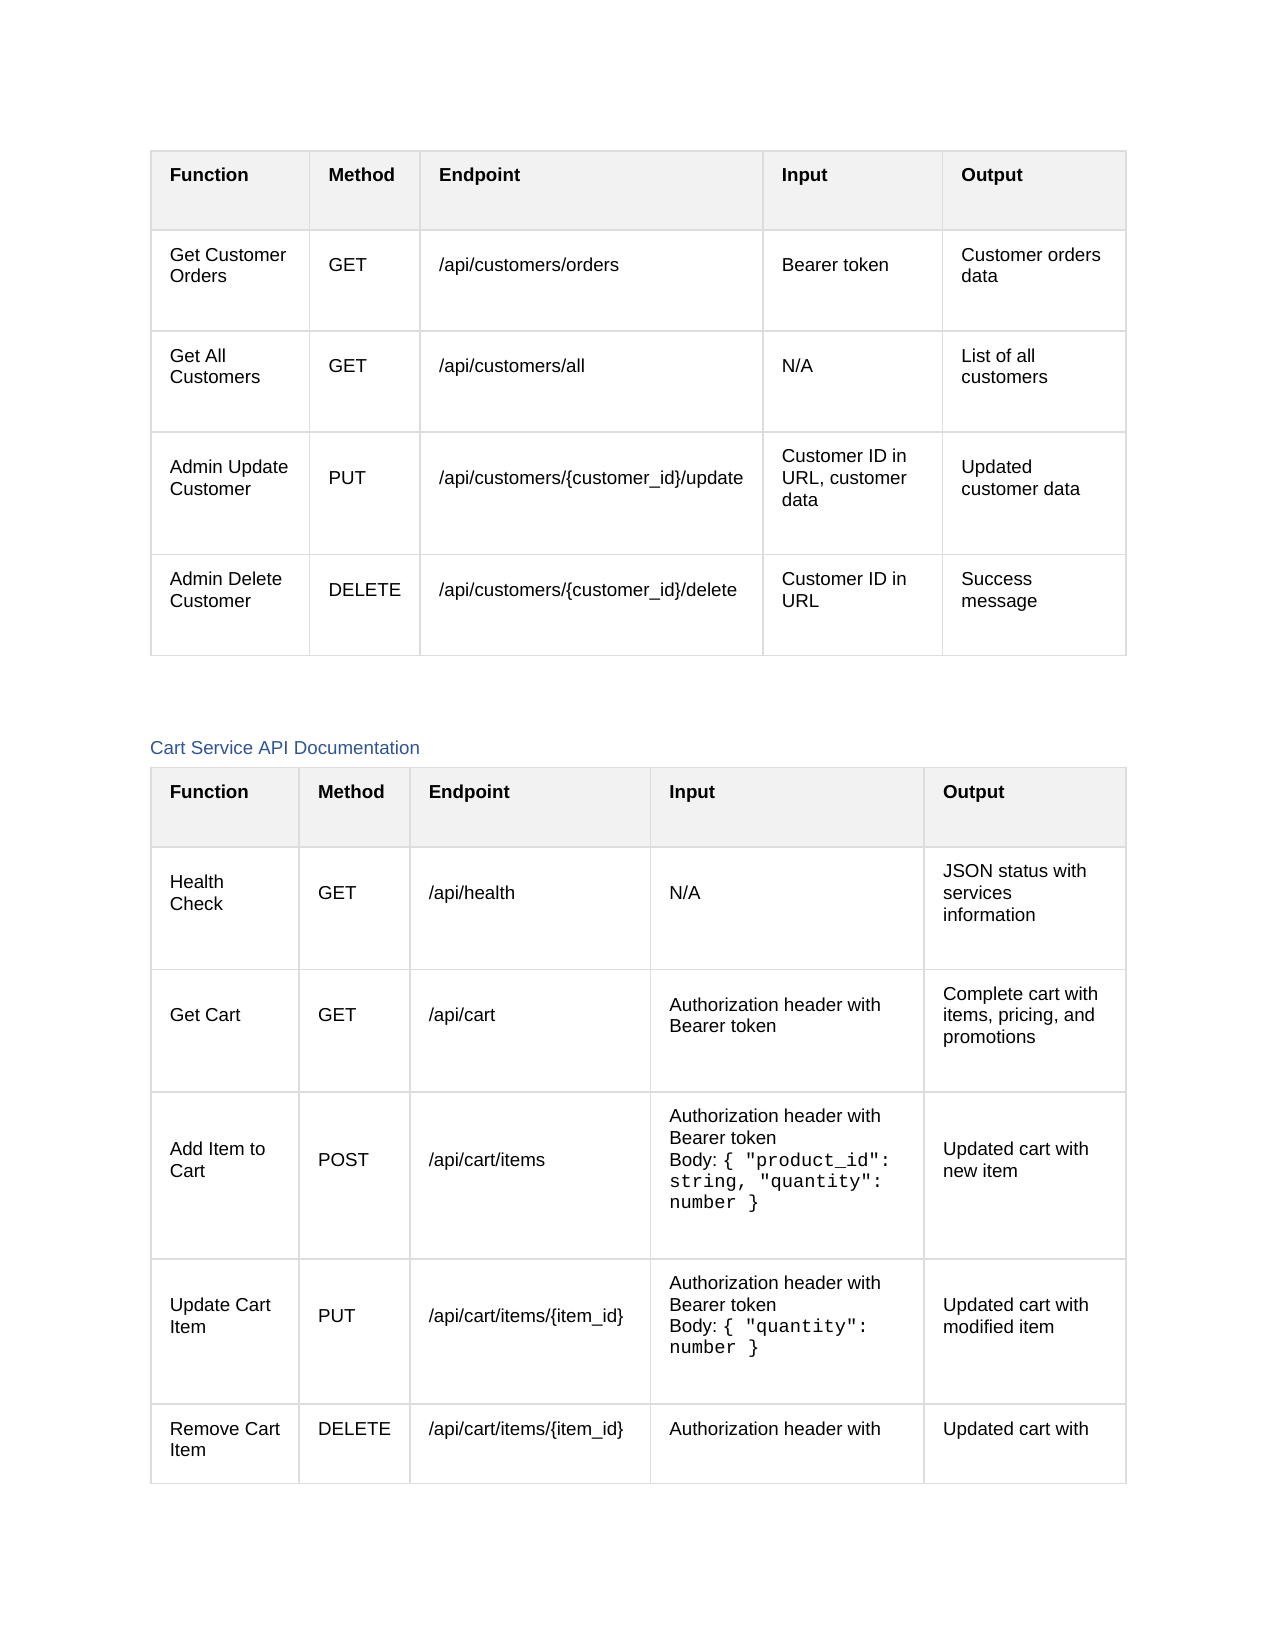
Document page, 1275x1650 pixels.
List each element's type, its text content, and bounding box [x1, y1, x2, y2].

table_header Function [152, 768, 298, 846]
table_cell Customer ID in URL, customer data [764, 433, 942, 554]
table_cell Customer orders data [943, 231, 1125, 330]
table_cell Updated cart with modified item [925, 1260, 1125, 1403]
table_cell Get Cart [152, 970, 298, 1091]
table_cell N/A [764, 332, 942, 431]
table_cell DELETE [300, 1405, 409, 1483]
table_cell Authorization header with Bearer token [651, 970, 923, 1091]
table_cell PUT [300, 1260, 409, 1403]
table_cell Authorization header with Bearer token Body: { "product_id": string, "quantity": number } [651, 1093, 923, 1258]
table_cell GET [300, 970, 409, 1091]
table_cell /api/health [411, 848, 650, 969]
table_cell Updated customer data [943, 433, 1125, 554]
table_cell Admin Update Customer [152, 433, 309, 554]
table_cell Update Cart Item [152, 1260, 298, 1403]
table_header Method [300, 768, 409, 846]
subtitle Cart Service API Documentation [150, 737, 1125, 758]
table_cell GET [300, 848, 409, 969]
table_cell Add Item to Cart [152, 1093, 298, 1258]
table_cell List of all customers [943, 332, 1125, 431]
table_cell /api/cart/items [411, 1093, 650, 1258]
table_cell /api/cart/items/{item_id} [411, 1260, 650, 1403]
table_cell Complete cart with items, pricing, and promotions [925, 970, 1125, 1091]
table_cell Success message [943, 555, 1125, 655]
table_cell Updated cart with item removed [925, 1405, 1125, 1483]
table_cell /api/customers/{customer_id}/update [421, 433, 762, 554]
table_header Endpoint [421, 152, 762, 229]
table_cell POST [300, 1093, 409, 1258]
table_cell GET [310, 231, 419, 330]
table_cell Bearer token [764, 231, 942, 330]
table_cell /api/cart/items/{item_id} [411, 1405, 650, 1483]
table_cell PUT [310, 433, 419, 554]
table_header Endpoint [411, 768, 650, 846]
table_header Output [925, 768, 1125, 846]
table_header Function [152, 152, 309, 229]
table_cell DELETE [310, 555, 419, 655]
table_cell Get All Customers [152, 332, 309, 431]
table_cell Authorization header with Bearer token Body: { "quantity": number } [651, 1260, 923, 1403]
table_cell Health Check [152, 848, 298, 969]
table_cell /api/customers/orders [421, 231, 762, 330]
table_cell Get Customer Orders [152, 231, 309, 330]
table_cell GET [310, 332, 419, 431]
table_header Input [651, 768, 923, 846]
table_cell JSON status with services information [925, 848, 1125, 969]
table_cell /api/cart [411, 970, 650, 1091]
table_header Method [310, 152, 419, 229]
table_header Output [943, 152, 1125, 229]
table_cell N/A [651, 848, 923, 969]
table_cell Admin Delete Customer [152, 555, 309, 655]
table_cell /api/customers/all [421, 332, 762, 431]
table_cell Updated cart with new item [925, 1093, 1125, 1258]
table_header Input [764, 152, 942, 229]
table_cell Remove Cart Item [152, 1405, 298, 1483]
table_cell /api/customers/{customer_id}/delete [421, 555, 762, 655]
table_cell Authorization header with Bearer token [651, 1405, 923, 1483]
table_cell Customer ID in URL [764, 555, 942, 655]
